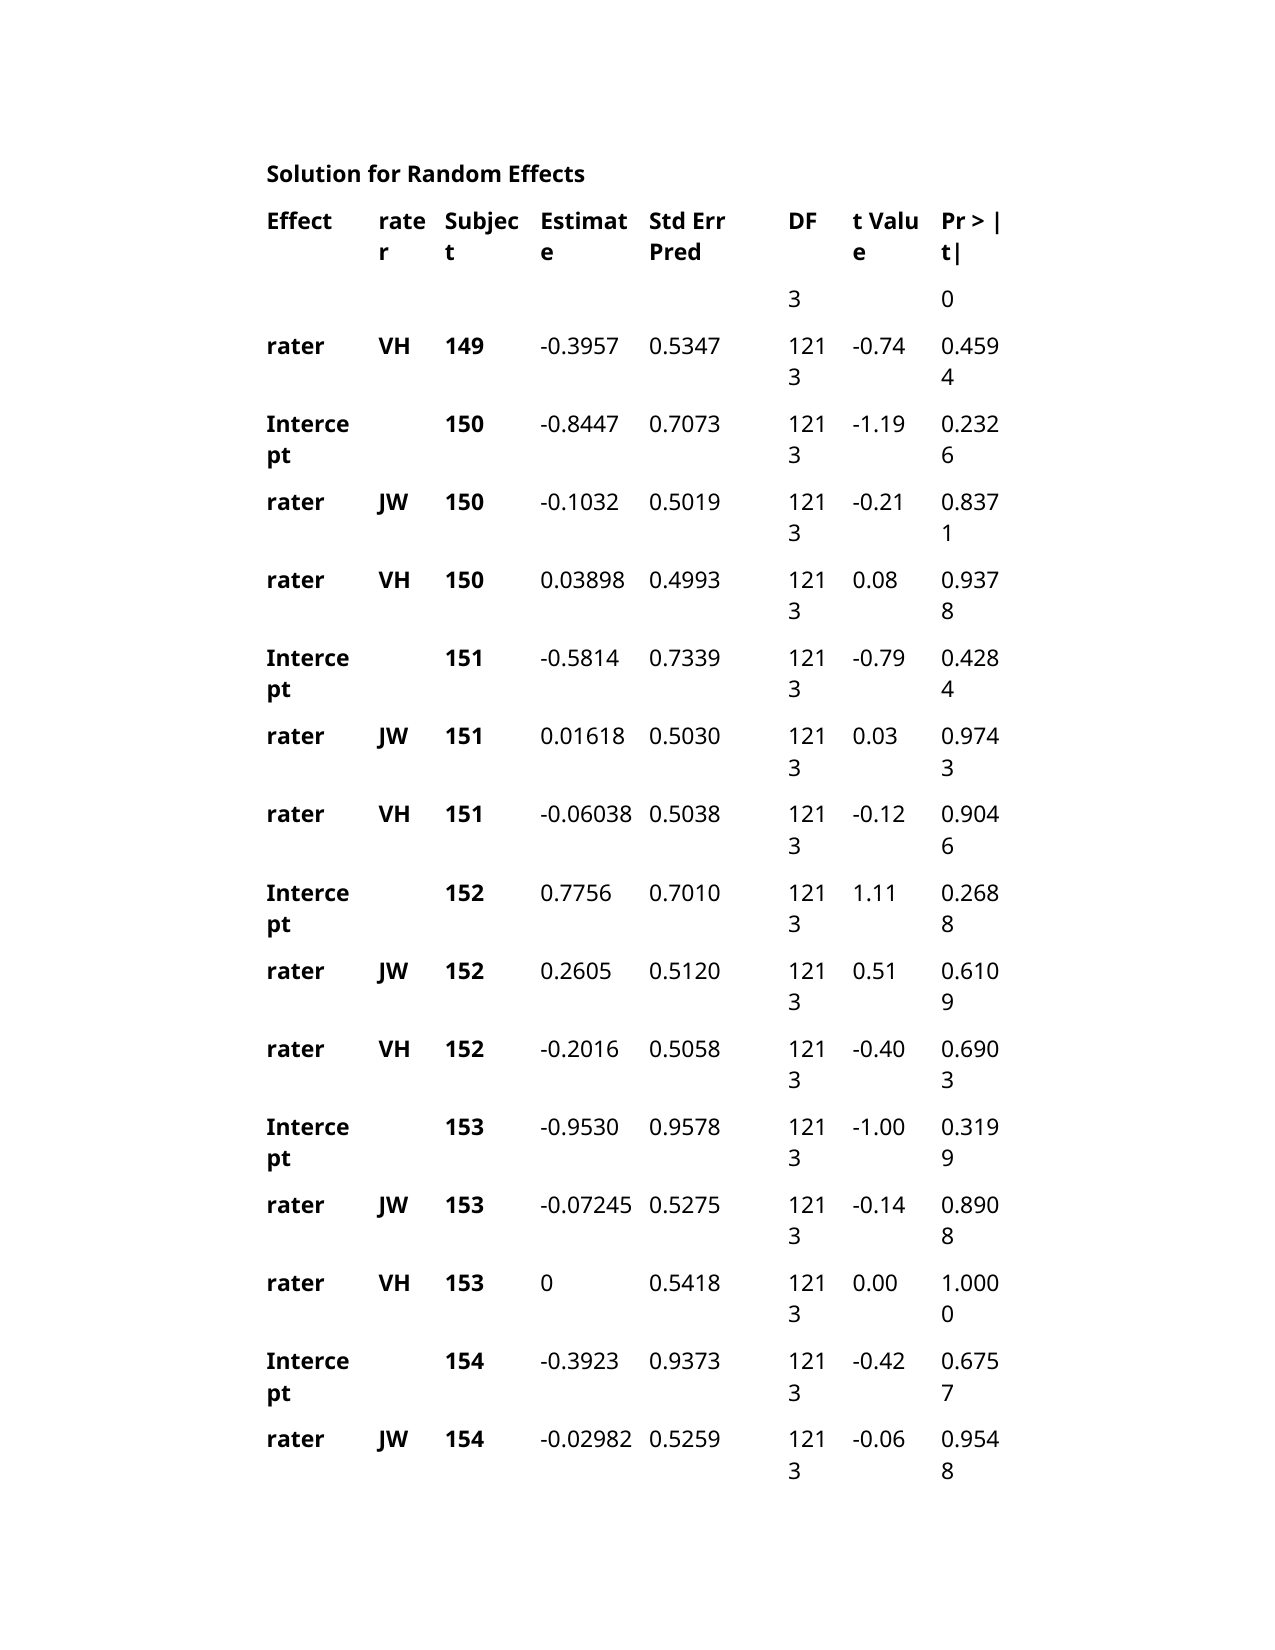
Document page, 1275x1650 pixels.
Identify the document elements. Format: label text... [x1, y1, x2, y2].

table_cell DF [780, 197, 845, 275]
table_header Solution for Random Effects [259, 150, 1016, 197]
table_cell Std Err Pred [641, 197, 780, 275]
table_cell Subject [437, 197, 532, 275]
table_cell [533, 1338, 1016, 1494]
table_cell t Value [845, 197, 933, 275]
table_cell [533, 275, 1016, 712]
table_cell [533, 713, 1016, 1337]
table_cell Effect [259, 197, 371, 275]
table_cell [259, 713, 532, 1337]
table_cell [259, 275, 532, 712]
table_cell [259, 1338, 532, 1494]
table_cell Pr > |t| [933, 197, 1016, 275]
table_cell rater [371, 197, 437, 275]
table_cell Estimate [533, 197, 641, 275]
